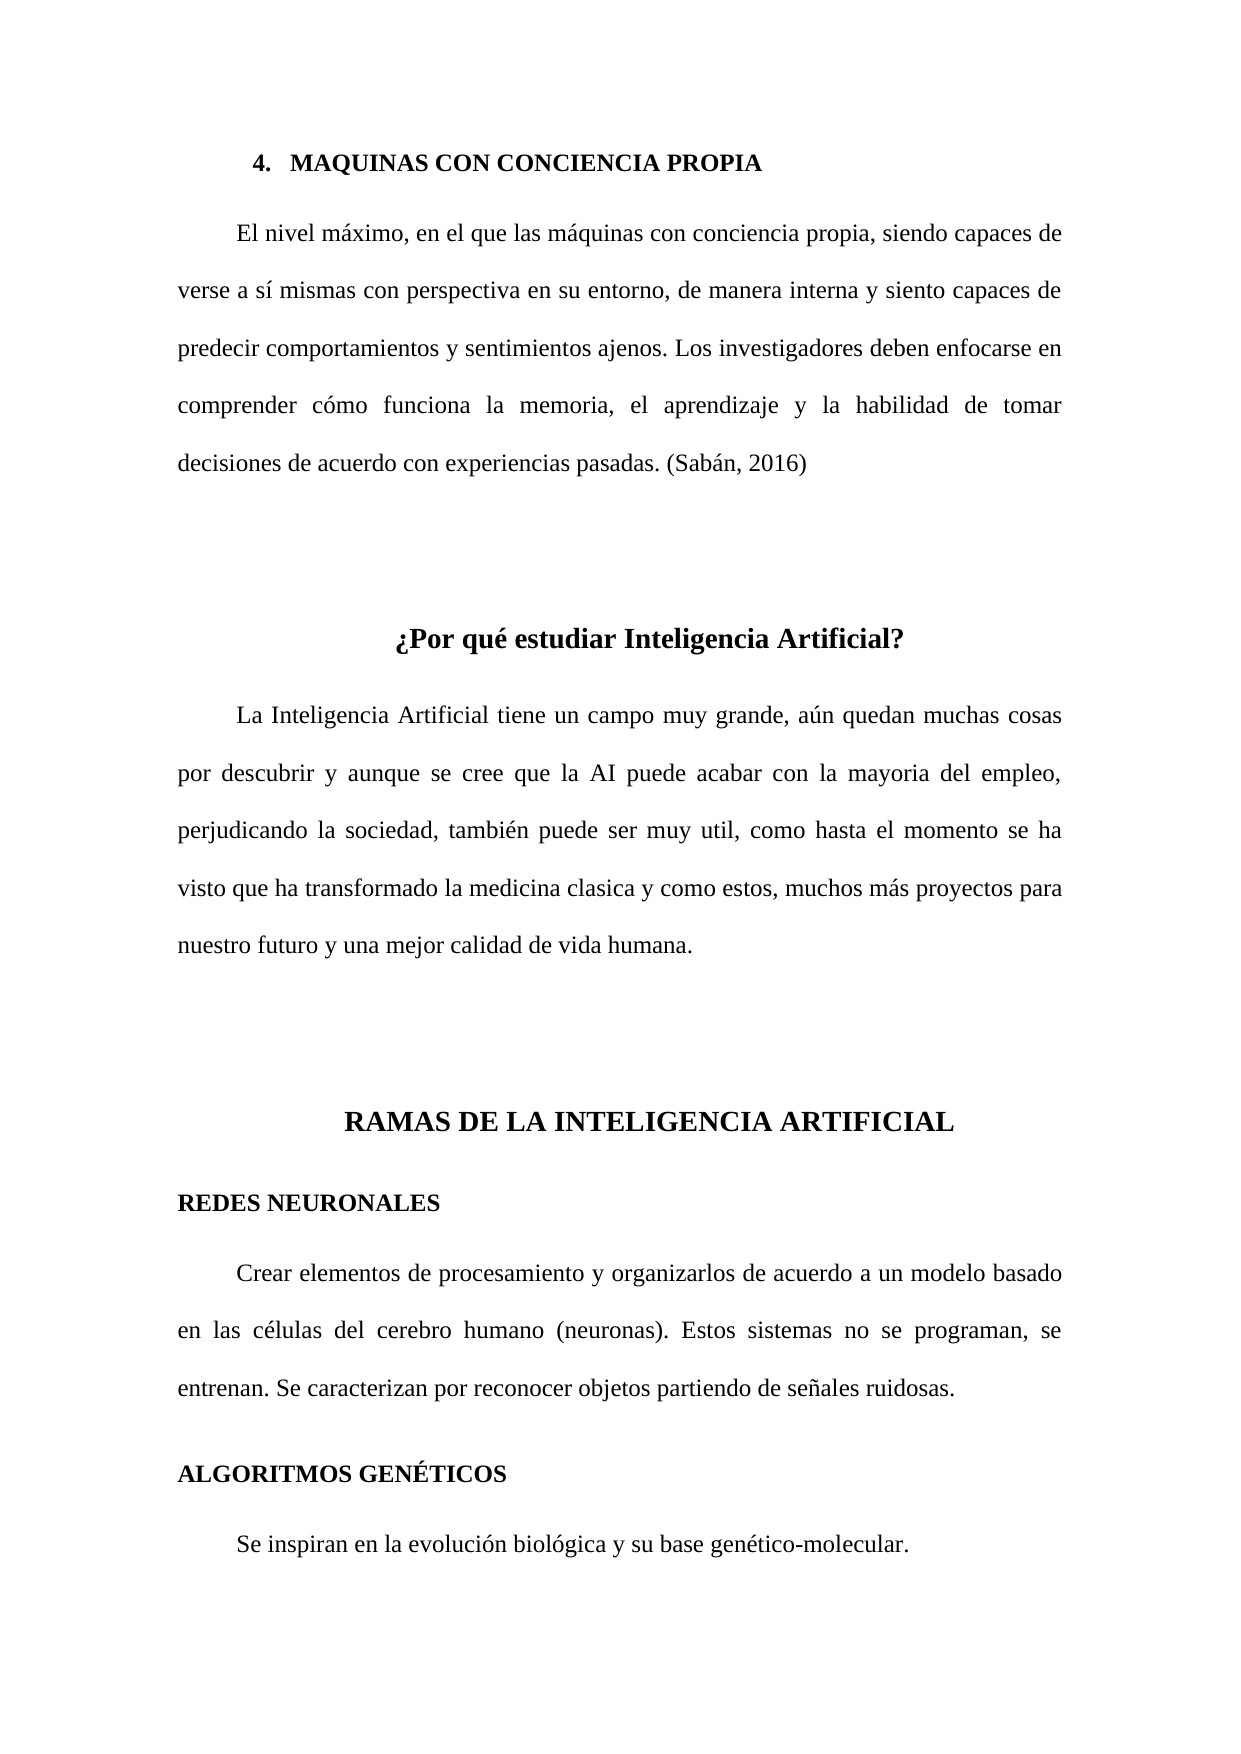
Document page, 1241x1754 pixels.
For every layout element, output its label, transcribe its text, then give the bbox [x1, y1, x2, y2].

text Crear elementos de procesamiento y organizarlos de acuerdo a un modelo basado en las células del cerebro humano (neuronas). Estos sistemas no se programan, se entrenan. Se caracterizan por reconocer objetos partiendo de señales ruidosas. [177, 1258, 1063, 1401]
subtitle ALGORITMOS GENÉTICOS [177, 1459, 1063, 1488]
subtitle RAMAS DE LA INTELIGENCIA ARTIFICIAL [177, 1104, 1063, 1137]
text El nivel máximo, en el que las máquinas con conciencia propia, siendo capaces de verse a sí mismas con perspectiva en su entorno, de manera interna y siento capaces de predecir comportamientos y sentimientos ajenos. Los investigadores deben enfocarse en comprender cómo funciona la memoria, el aprendizaje y la habilidad de tomar decisiones de acuerdo con experiencias pasadas. [177, 218, 1063, 476]
subtitle ¿Por qué estudiar Inteligencia Artificial? [177, 621, 1063, 654]
text Se inspiran en la evolución biológica y su base genético-molecular. [177, 1529, 1063, 1558]
subtitle REDES NEURONALES [177, 1188, 1063, 1216]
subtitle MAQUINAS CON CONCIENCIA PROPIA [252, 148, 1063, 176]
text La Inteligencia Artificial tiene un campo muy grande, aún quedan muchas cosas por descubrir y aunque se cree que la AI puede acabar con la mayoria del empleo, perjudicando la sociedad, también puede ser muy util, como hasta el momento se ha visto que ha transformado la medicina clasica y como estos, muchos más proyectos para nuestro futuro y una mejor calidad de vida humana. [177, 701, 1063, 959]
